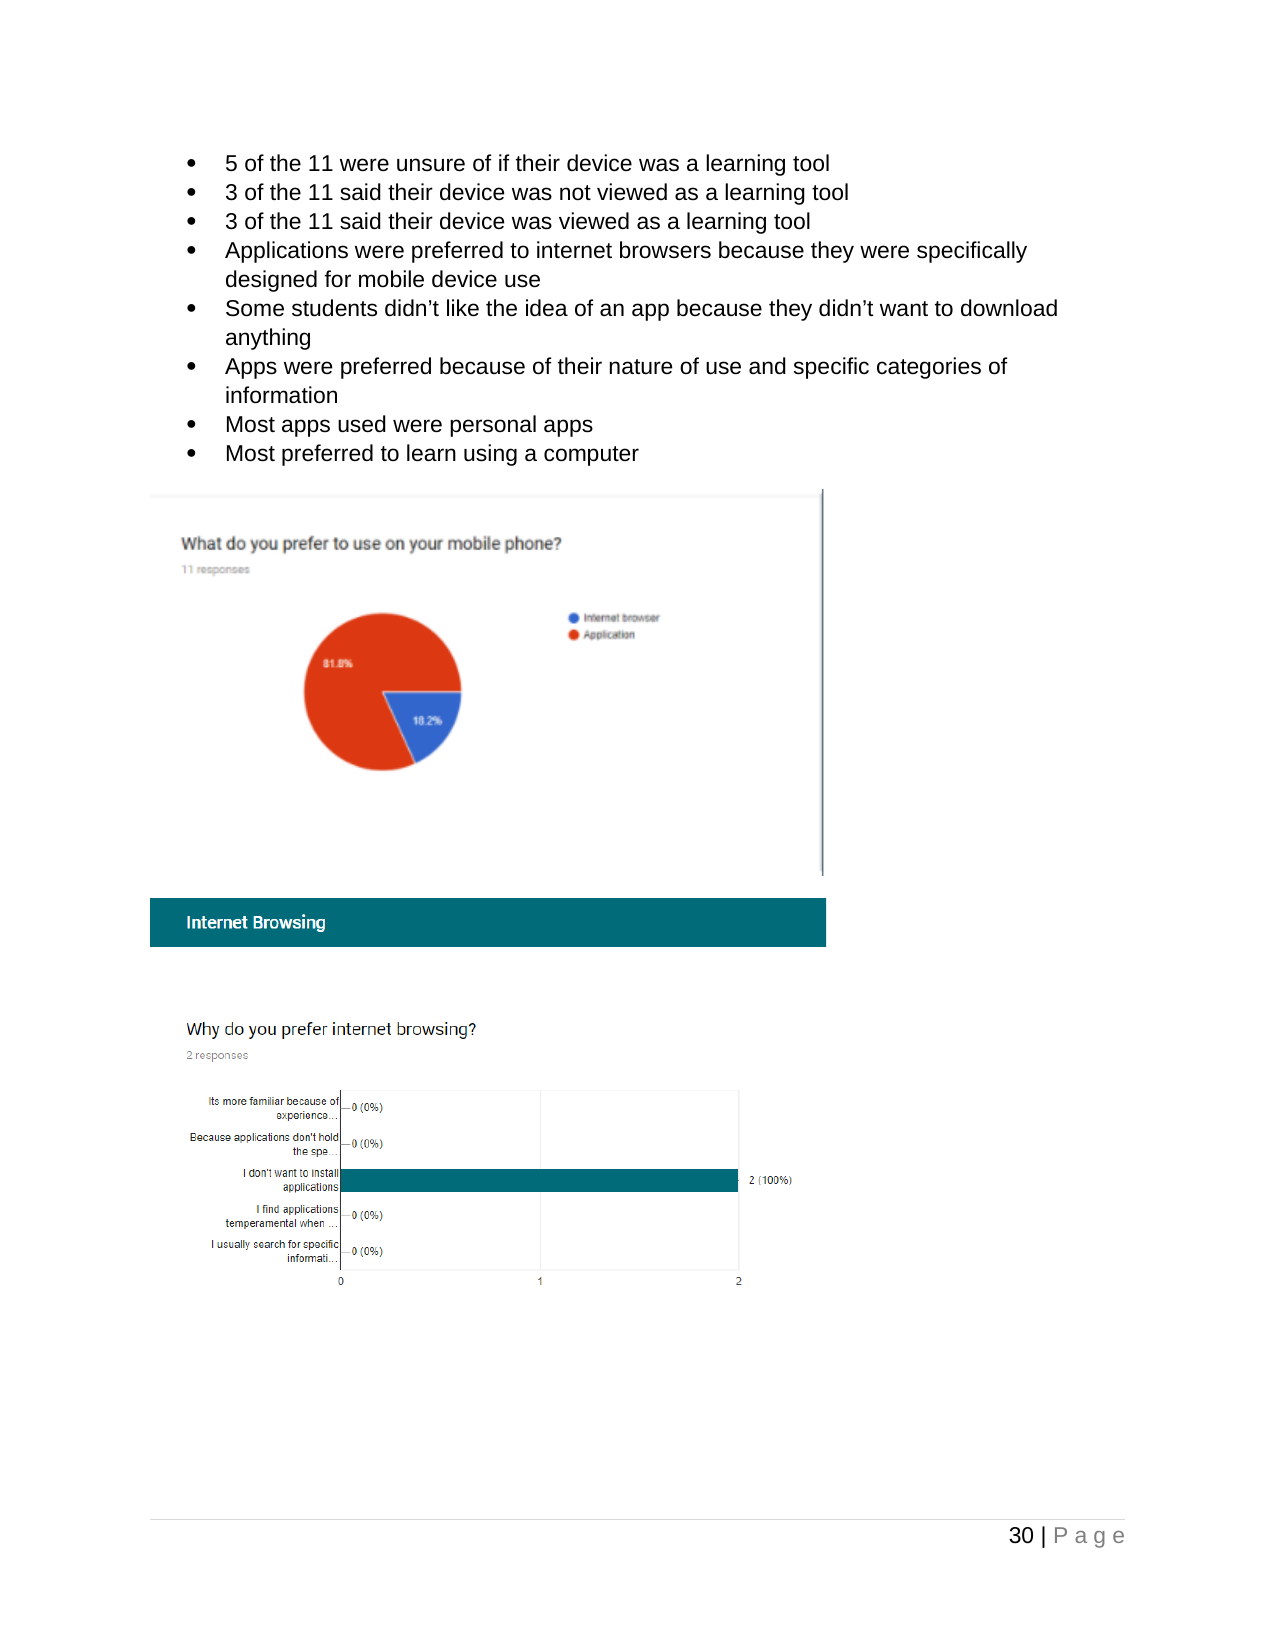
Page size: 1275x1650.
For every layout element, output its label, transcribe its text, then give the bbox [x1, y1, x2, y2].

list 3 of the 11 said their device was not viewed as a learning tool [187, 179, 1125, 205]
list 3 of the 11 said their device was viewed as a learning tool [187, 208, 1125, 234]
list 5 of the 11 were unsure of if their device was a learning tool [187, 150, 1125, 176]
picture [150, 489, 824, 876]
list Most preferred to learn using a computer [187, 439, 1125, 466]
picture [150, 898, 827, 1366]
list Apps were preferred because of their nature of use and specific categories of information [187, 353, 1125, 408]
list Applications were preferred to internet browsers because they were specifically designed for mobile device use [187, 237, 1125, 292]
list Some students didn’t like the idea of an app because they didn’t want to download anything [187, 295, 1125, 350]
list Most apps used were personal apps [187, 411, 1125, 437]
